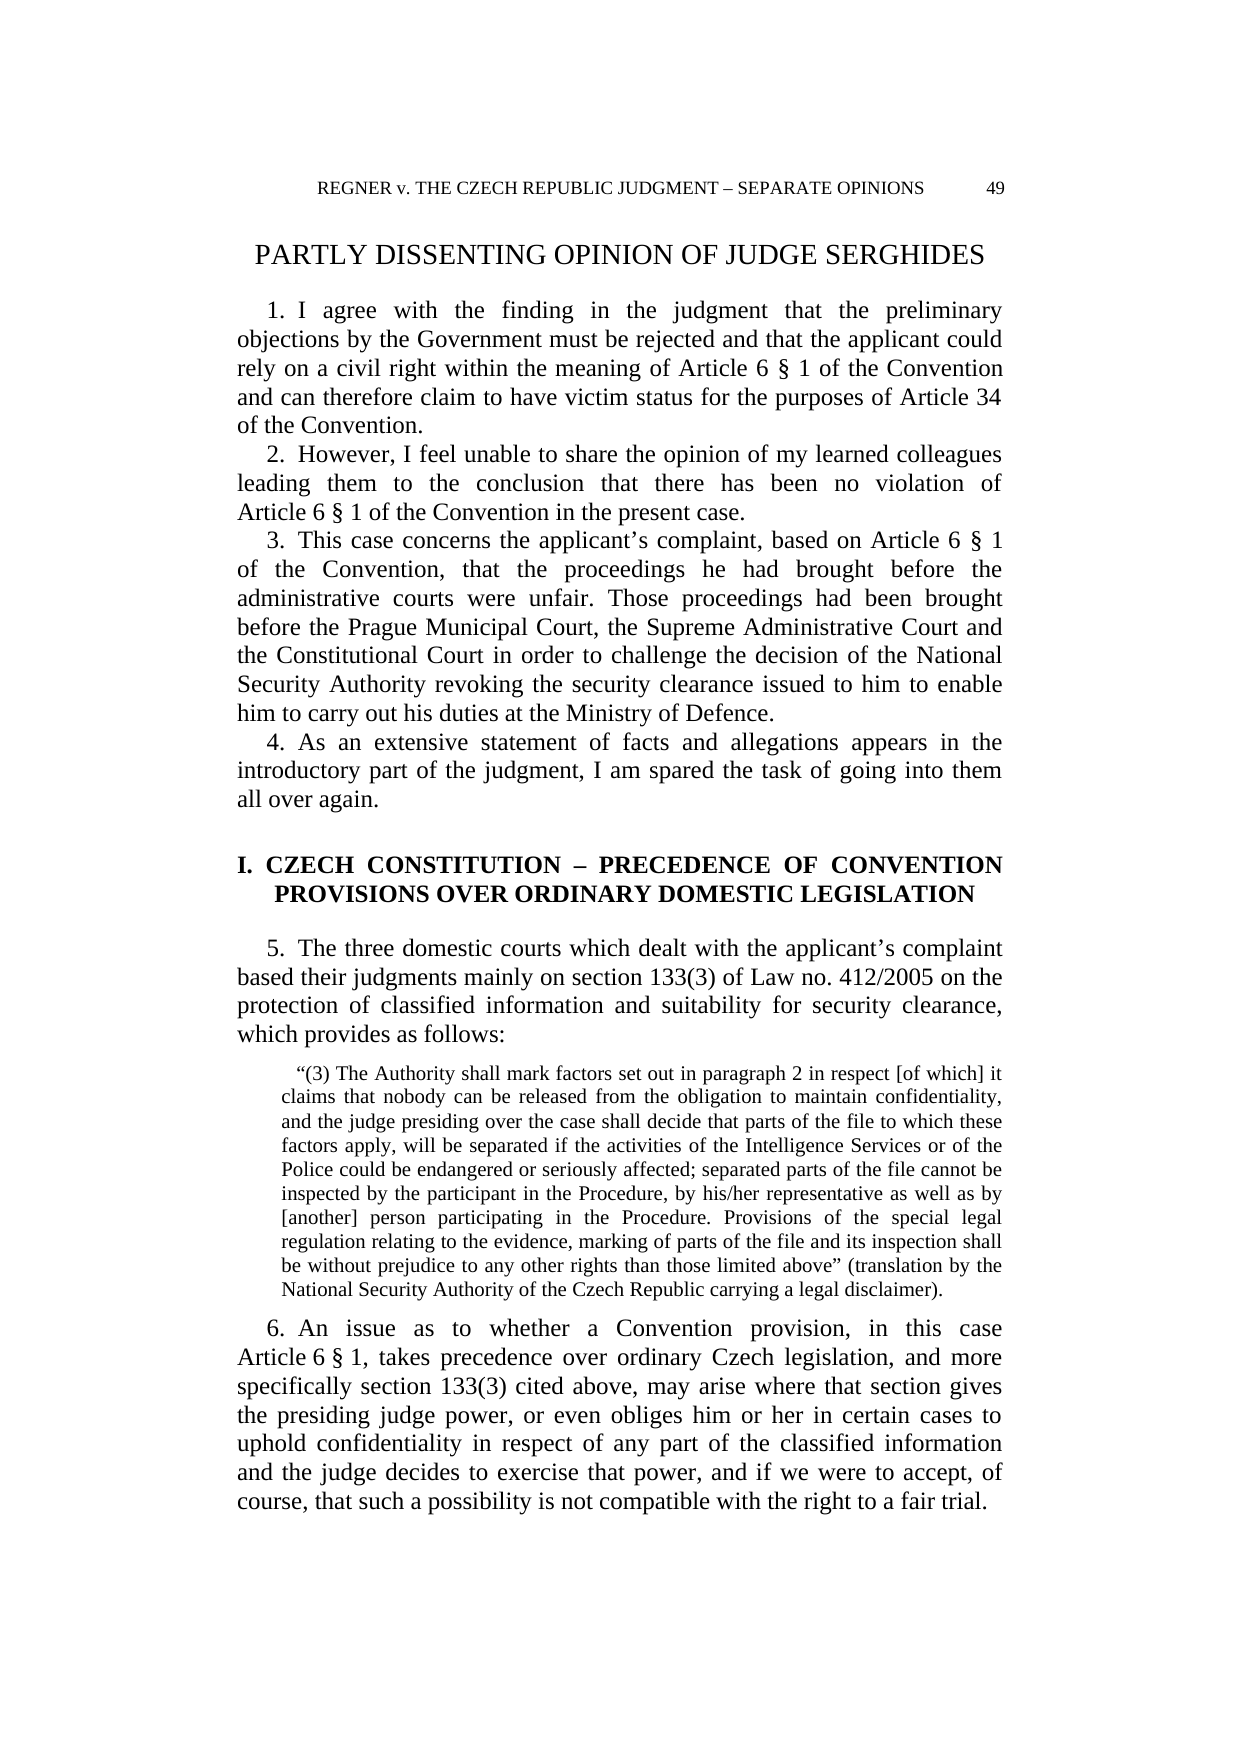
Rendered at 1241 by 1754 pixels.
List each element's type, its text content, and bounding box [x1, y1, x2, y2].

text 2. However, I feel unable to share the opinion of my learned colleagues leading them to the conclusion that there has been no violation of Article 6 § 1 of the Convention in the present case. [237, 439, 1003, 525]
text I. CZECH CONSTITUTION – PRECEDENCE OF CONVENTION PROVISIONS OVER ORDINARY DOMESTIC LEGISLATION [237, 850, 1003, 908]
text 3. This case concerns the applicant’s complaint, based on Article 6 § 1 of the Convention, that the proceedings he had brought before the administrative courts were unfair. Those proceedings had been brought before the Prague Municipal Court, the Supreme Administrative Court and the Constitutional Court in order to challenge the decision of the National Security Authority revoking the security clearance issued to him to enable him to carry out his duties at the Ministry of Defence. [237, 525, 1003, 727]
text 1. I agree with the finding in the judgment that the preliminary objections by the Government must be rejected and that the applicant could rely on a civil right within the meaning of Article 6 § 1 of the Convention and can therefore claim to have victim status for the purposes of Article 34 of the Convention. [237, 295, 1003, 439]
text 4. As an extensive statement of facts and allegations appears in the introductory part of the judgment, I am spared the task of going into them all over again. [237, 727, 1003, 813]
text “(3) The Authority shall mark factors set out in paragraph 2 in respect [of which] it claims that nobody can be released from the obligation to maintain confidentiality, and the judge presiding over the case shall decide that parts of the file to which these factors apply, will be separated if the activities of the Intelligence Services or of the Police could be endangered or seriously affected; separated parts of the file cannot be inspected by the participant in the Procedure, by his/her representative as well as by [another] person participating in the Procedure. Provisions of the special legal regulation relating to the evidence, marking of parts of the file and its inspection shall be without prejudice to any other rights than those limited above” (translation by the National Security Authority of the Czech Republic carrying a legal disclaimer). [281, 1060, 1003, 1301]
title PARTLY DISSENTING OPINION OF JUDGE SERGHIDES [237, 237, 1003, 270]
text 5. The three domestic courts which dealt with the applicant’s complaint based their judgments mainly on section 133(3) of Law no. 412/2005 on the protection of classified information and suitability for security clearance, which provides as follows: [237, 933, 1003, 1048]
text 6. An issue as to whether a Convention provision, in this case Article 6 § 1, takes precedence over ordinary Czech legislation, and more specifically section 133(3) cited above, may arise where that section gives the presiding judge power, or even obliges him or her in certain cases to uphold confidentiality in respect of any part of the classified information and the judge decides to exercise that power, and if we were to accept, of course, that such a possibility is not compatible with the right to a fair trial. [237, 1313, 1003, 1515]
